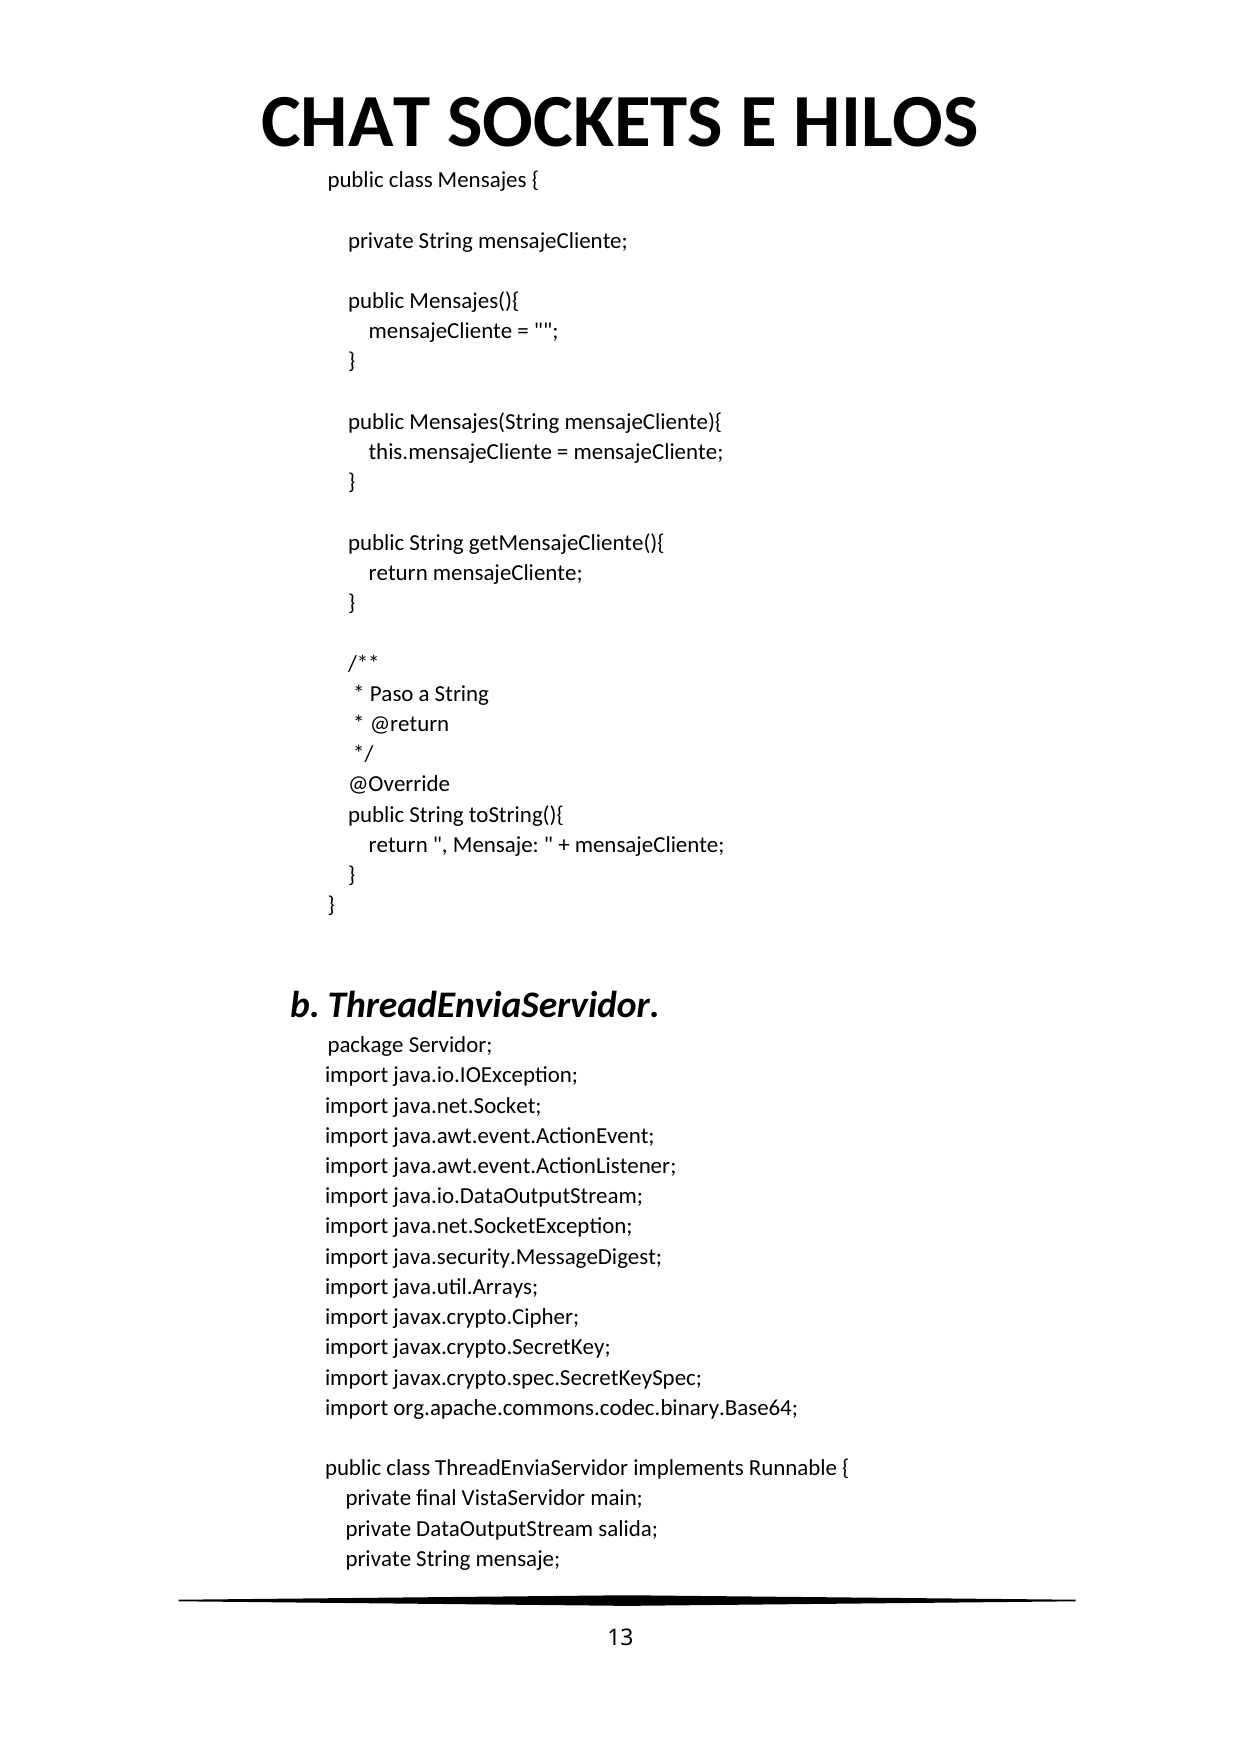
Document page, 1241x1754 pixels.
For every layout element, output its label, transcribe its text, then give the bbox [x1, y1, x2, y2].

text import java.net.Socket; [325, 1091, 1063, 1119]
text import java.security.MessageDigest; [325, 1242, 1063, 1270]
list } [327, 890, 1063, 918]
list package Servidor; [327, 1030, 1063, 1058]
text import java.util.Arrays; [325, 1272, 1063, 1300]
list this.mensajeCliente = mensajeCliente; [327, 437, 1063, 465]
text public class ThreadEnviaServidor implements Runnable { [325, 1453, 1063, 1481]
list public String toString(){ [327, 800, 1063, 828]
list return ", Mensaje: " + mensajeCliente; [327, 830, 1063, 858]
list @Override [327, 769, 1063, 797]
list public Mensajes(String mensajeCliente){ [327, 407, 1063, 435]
text import javax.crypto.Cipher; [325, 1302, 1063, 1330]
text import java.awt.event.ActionEvent; [325, 1121, 1063, 1149]
text import javax.crypto.spec.SecretKeySpec; [325, 1363, 1063, 1391]
list /** [327, 649, 1063, 677]
list private String mensajeCliente; [327, 226, 1063, 254]
list * @return [327, 709, 1063, 737]
text import javax.crypto.SecretKey; [325, 1332, 1063, 1361]
text import java.awt.event.ActionListener; [325, 1151, 1063, 1179]
list ThreadEnviaServidor. [290, 981, 1063, 1027]
list } [327, 860, 1063, 888]
list public class Mensajes { [327, 165, 1063, 193]
list } [327, 347, 1063, 374]
list } [327, 467, 1063, 495]
list } [327, 588, 1063, 616]
text import java.io.IOException; [325, 1061, 1063, 1089]
list * Paso a String [327, 679, 1063, 707]
list public String getMensajeCliente(){ [327, 528, 1063, 556]
text import java.io.DataOutputStream; [325, 1181, 1063, 1209]
text private DataOutputStream salida; [325, 1514, 1063, 1542]
list mensajeCliente = ""; [327, 316, 1063, 344]
text private final VistaServidor main; [325, 1483, 1063, 1512]
text import java.net.SocketException; [325, 1212, 1063, 1240]
text import org.apache.commons.codec.binary.Base64; [325, 1393, 1063, 1421]
text private String mensaje; [325, 1544, 1063, 1572]
list */ [327, 739, 1063, 767]
list return mensajeCliente; [327, 558, 1063, 586]
list public Mensajes(){ [327, 286, 1063, 314]
